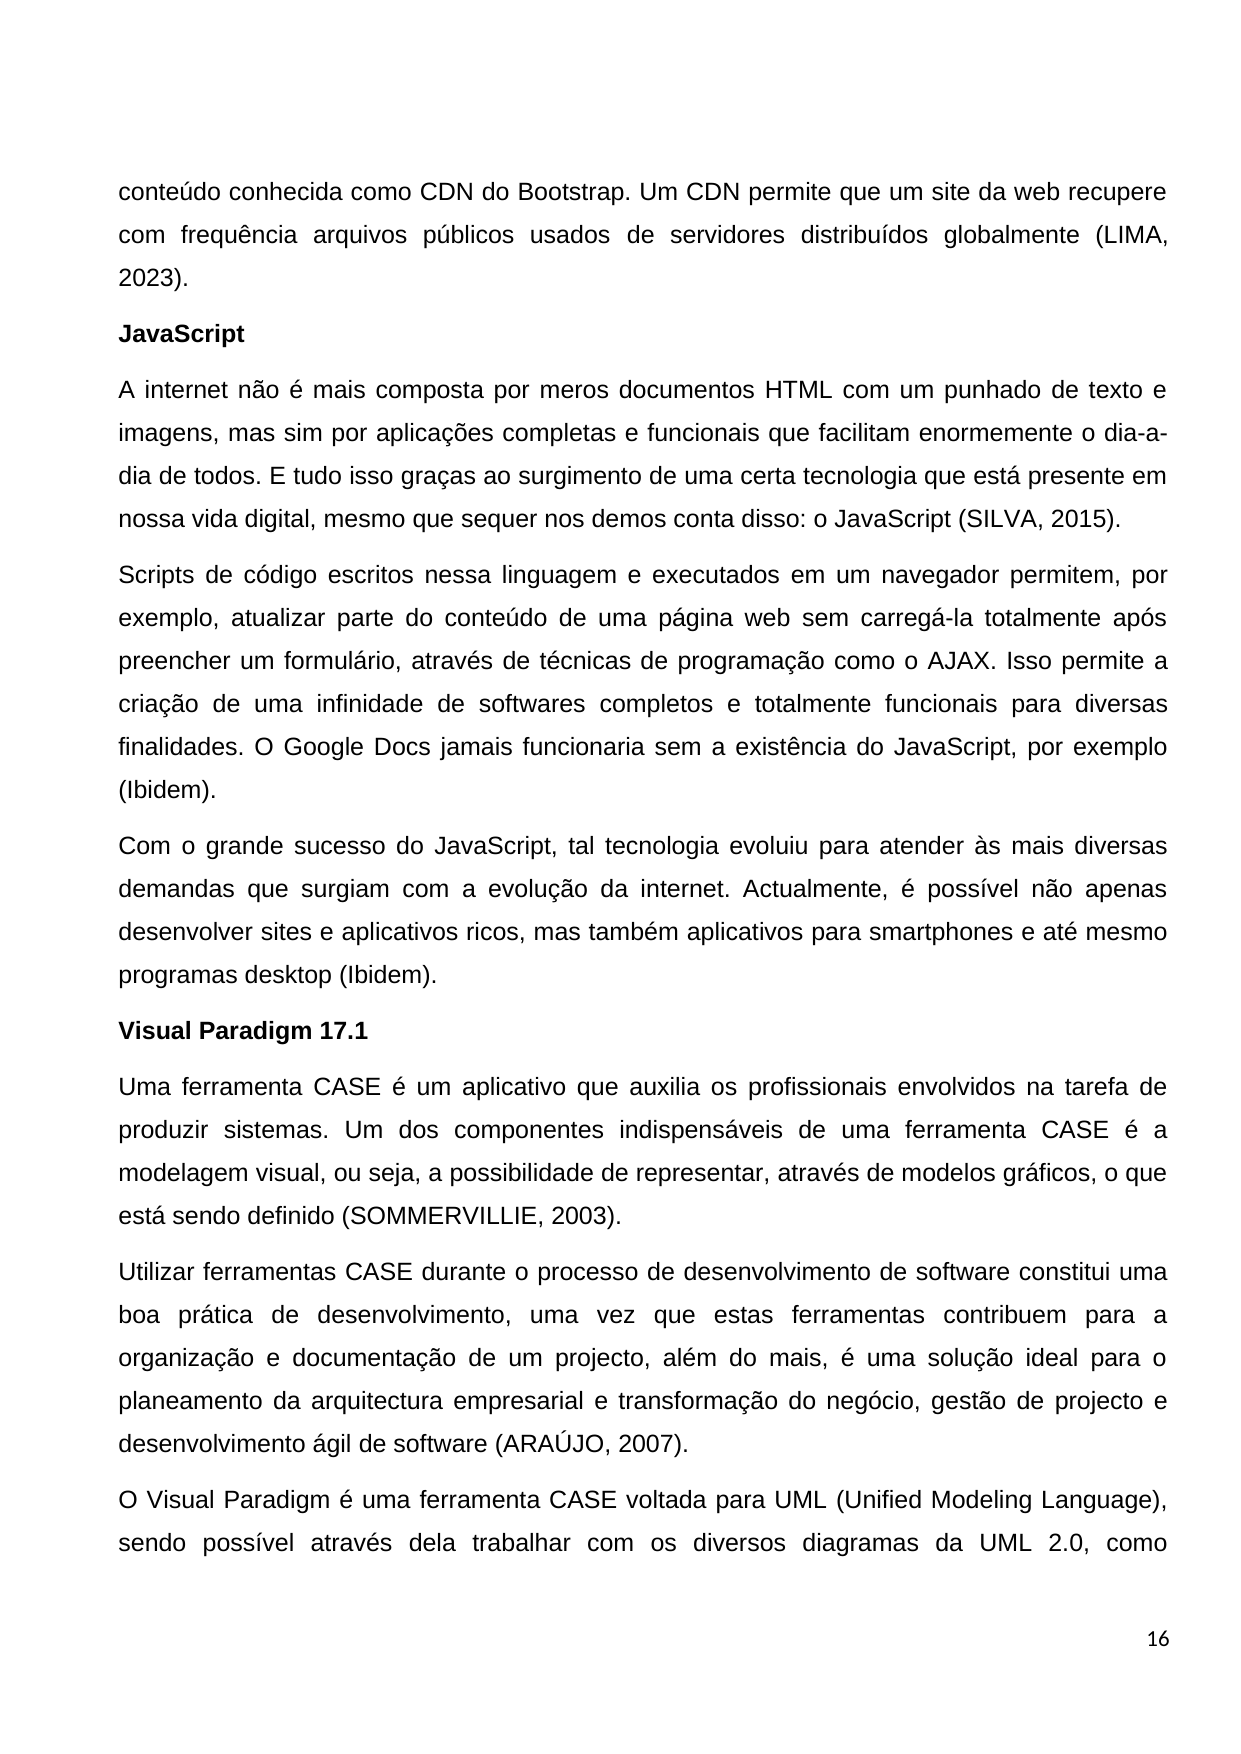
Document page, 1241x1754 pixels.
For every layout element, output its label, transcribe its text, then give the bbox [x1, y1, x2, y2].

text Uma ferramenta CASE é um aplicativo que auxilia os profissionais envolvidos na tarefa de produzir sistemas. Um dos componentes indispensáveis de uma ferramenta CASE é a modelagem visual, ou seja, a possibilidade de representar, através de modelos gráficos, o que está sendo definido (SOMMERVILLIE, 2003). [118, 1072, 1169, 1230]
text Com o grande sucesso do JavaScript, tal tecnologia evoluiu para atender às mais diversas demandas que surgiam com a evolução da internet. Actualmente, é possível não apenas desenvolver sites e aplicativos ricos, mas também aplicativos para smartphones e até mesmo programas desktop (Ibidem). [118, 831, 1169, 989]
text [118, 1485, 1169, 1557]
text JavaScript [118, 319, 1169, 348]
text A internet não é mais composta por meros documentos HTML com um punhado de texto e imagens, mas sim por aplicações completas e funcionais que facilitam enormemente o dia-a-dia de todos. E tudo isso graças ao surgimento de uma certa tecnologia que está presente em nossa vida digital, mesmo que sequer nos demos conta disso: o JavaScript (SILVA, 2015). [118, 375, 1169, 533]
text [118, 177, 1169, 292]
text Visual Paradigm 17.1 [118, 1016, 1169, 1045]
text Scripts de código escritos nessa linguagem e executados em um navegador permitem, por exemplo, atualizar parte do conteúdo de uma página web sem carregá-la totalmente após preencher um formulário, através de técnicas de programação como o AJAX. Isso permite a criação de uma infinidade de softwares completos e totalmente funcionais para diversas finalidades. O Google Docs jamais funcionaria sem a existência do JavaScript, por exemplo (Ibidem). [118, 560, 1169, 804]
text Utilizar ferramentas CASE durante o processo de desenvolvimento de software constitui uma boa prática de desenvolvimento, uma vez que estas ferramentas contribuem para a organização e documentação de um projecto, além do mais, é uma solução ideal para o planeamento da arquitectura empresarial e transformação do negócio, gestão de projecto e desenvolvimento ágil de software (ARAÚJO, 2007). [118, 1257, 1169, 1458]
